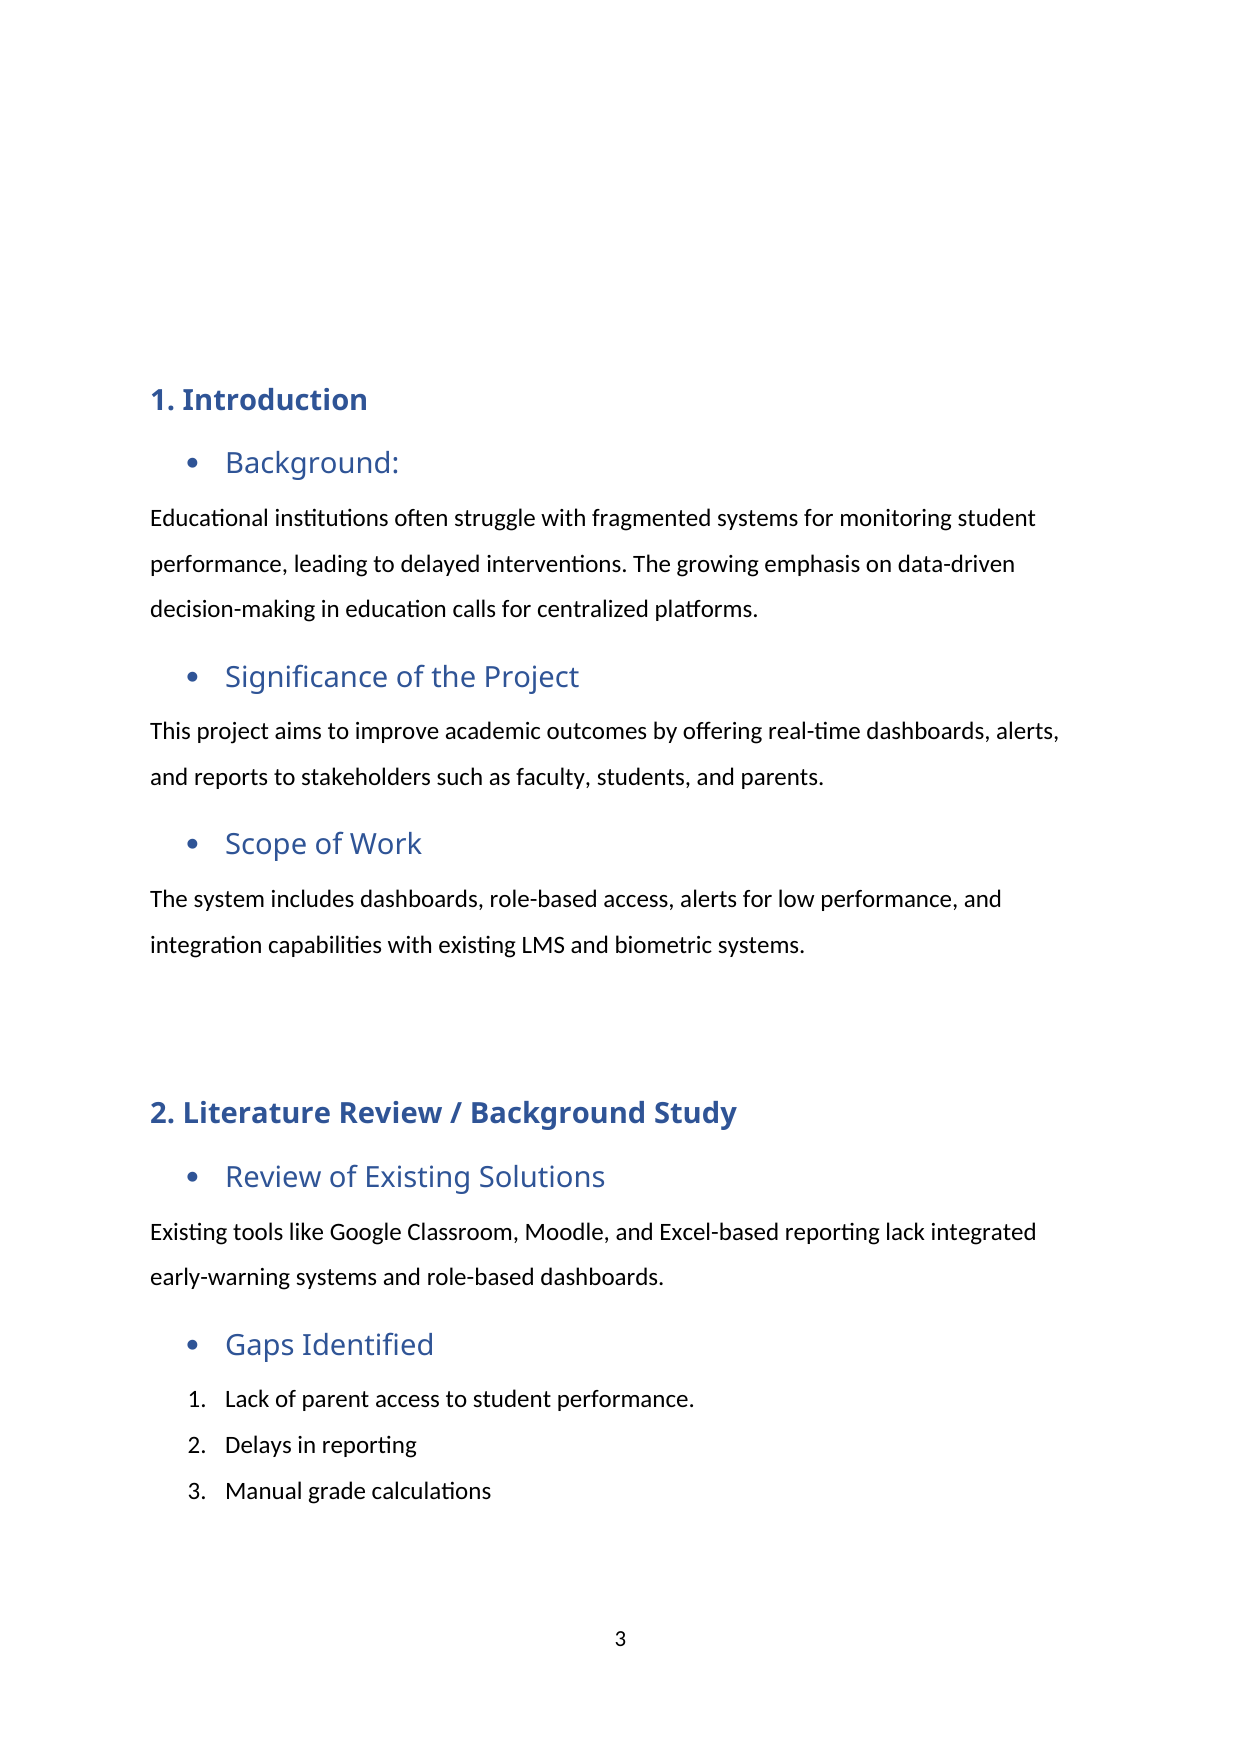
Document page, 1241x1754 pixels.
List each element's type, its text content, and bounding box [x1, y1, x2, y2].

subtitle 2. Literature Review / Background Study [150, 1093, 1090, 1132]
subtitle Significance of the Project [187, 656, 1090, 696]
text Existing tools like Google Classroom, Moodle, and Excel-based reporting lack integrated early-warning systems and role-based dashboards. [150, 1216, 1090, 1292]
list Delays in reporting [187, 1429, 1090, 1460]
subtitle Background: [187, 443, 1090, 482]
subtitle Gaps Identified [187, 1324, 1090, 1364]
subtitle Review of Existing Solutions [187, 1156, 1090, 1196]
list Manual grade calculations [187, 1475, 1090, 1505]
text This project aims to improve academic outcomes by offering real-time dashboards, alerts, and reports to stakeholders such as faculty, students, and parents. [150, 716, 1090, 792]
text The system includes dashboards, role-based access, alerts for low performance, and integration capabilities with existing LMS and biometric systems. [150, 883, 1090, 959]
text Educational institutions often struggle with fragmented systems for monitoring student performance, leading to delayed interventions. The growing emphasis on data-driven decision-making in education calls for centralized platforms. [150, 502, 1090, 624]
list Lack of parent access to student performance. [187, 1383, 1090, 1414]
subtitle 1. Introduction [150, 379, 1090, 419]
subtitle Scope of Work [187, 824, 1090, 863]
